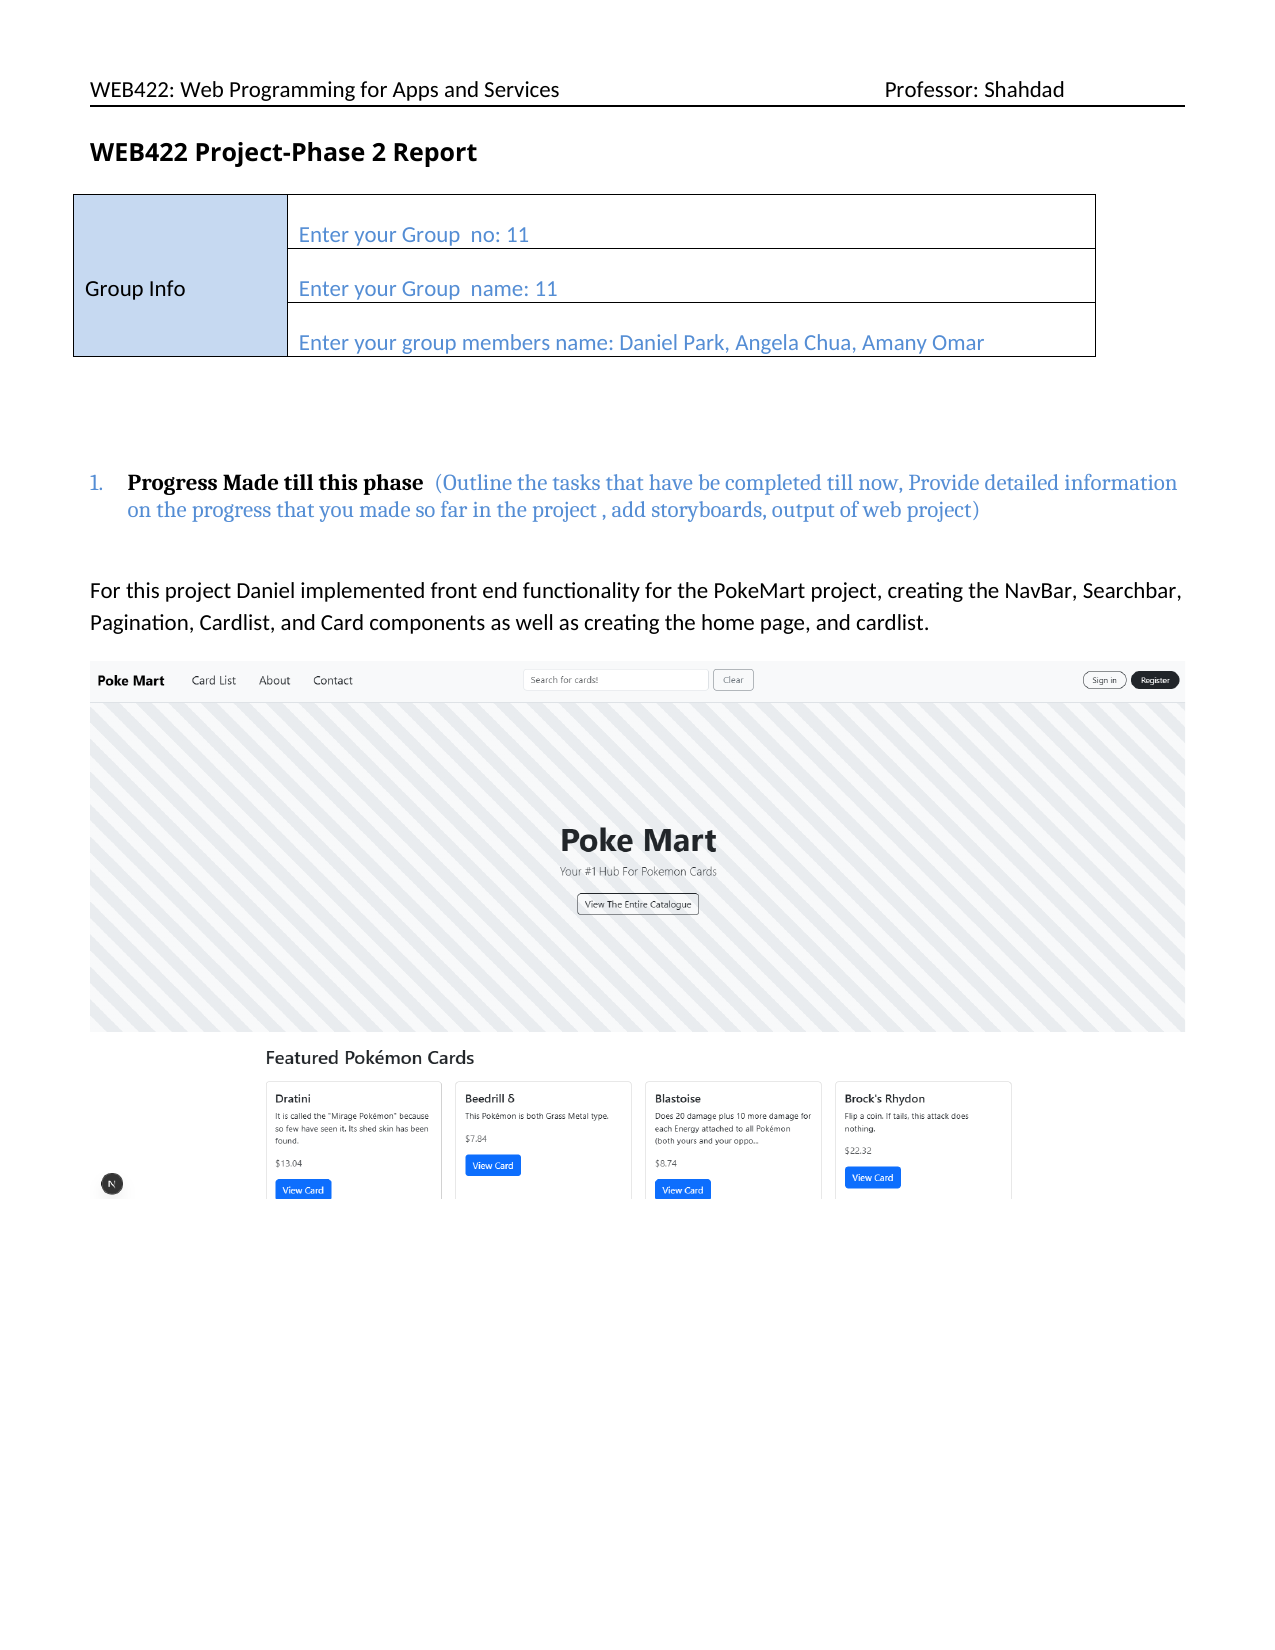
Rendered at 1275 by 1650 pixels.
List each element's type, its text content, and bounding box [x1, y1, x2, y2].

table_header Enter your Group no: 11 [288, 195, 1095, 248]
table_header Group Info [74, 195, 287, 356]
table_cell Enter your group members name: Daniel Park, Angela Chua, Amany Omar [288, 303, 1095, 356]
subtitle Progress Made till this phase (Outline the tasks that have be completed till now, Provide detailed information on the progress that you made so far in the project , add storyboards, output of web project) [90, 470, 1185, 523]
text WEB422 Project-Phase 2 Report [90, 135, 1185, 169]
table_cell Enter your Group name: 11 [288, 249, 1095, 302]
text For this project Daniel implemented front end functionality for the PokeMart project, creating the NavBar, Searchbar, Pagination, Cardlist, and Card components as well as creating the home page, and cardlist. [90, 576, 1185, 636]
picture [90, 661, 1186, 1199]
